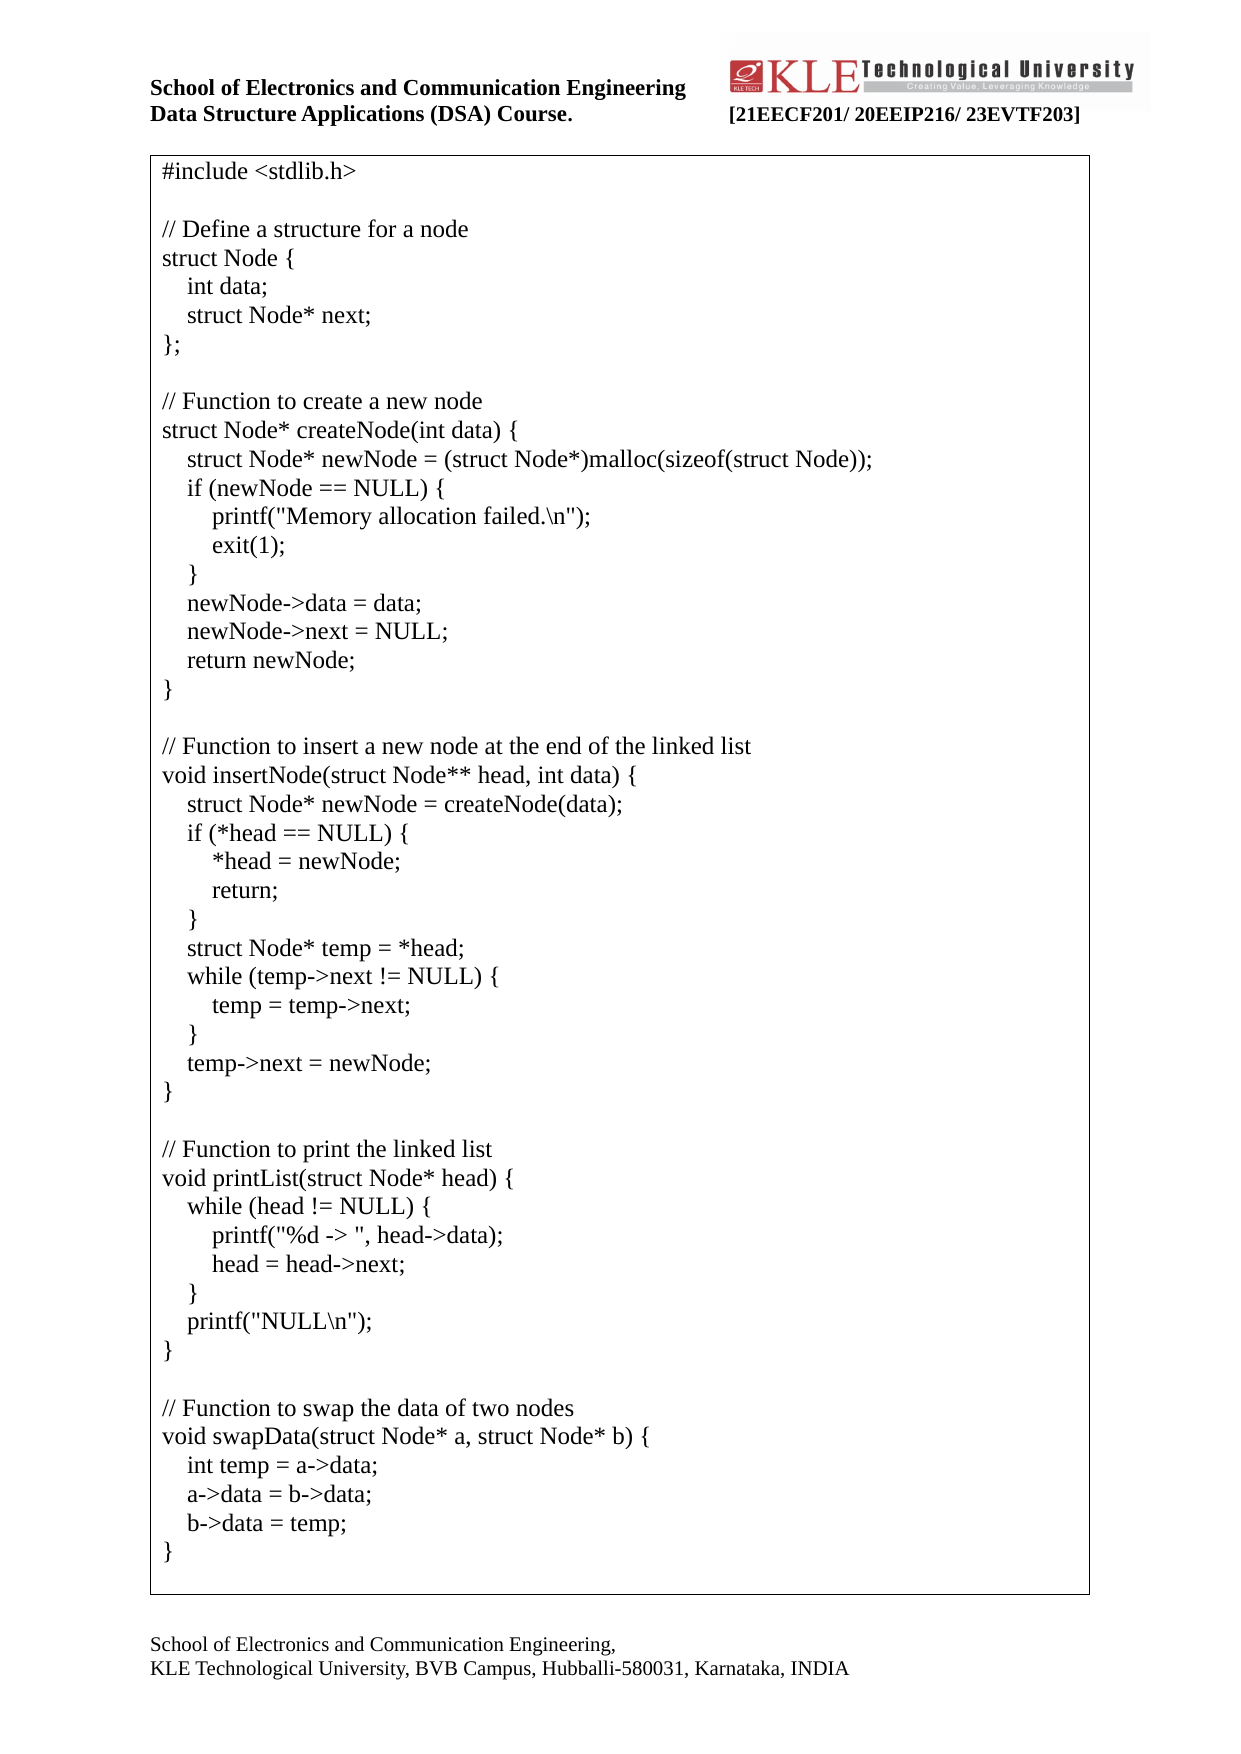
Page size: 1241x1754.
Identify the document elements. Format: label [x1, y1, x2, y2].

picture [719, 32, 1151, 111]
table_cell [151, 156, 1089, 1594]
